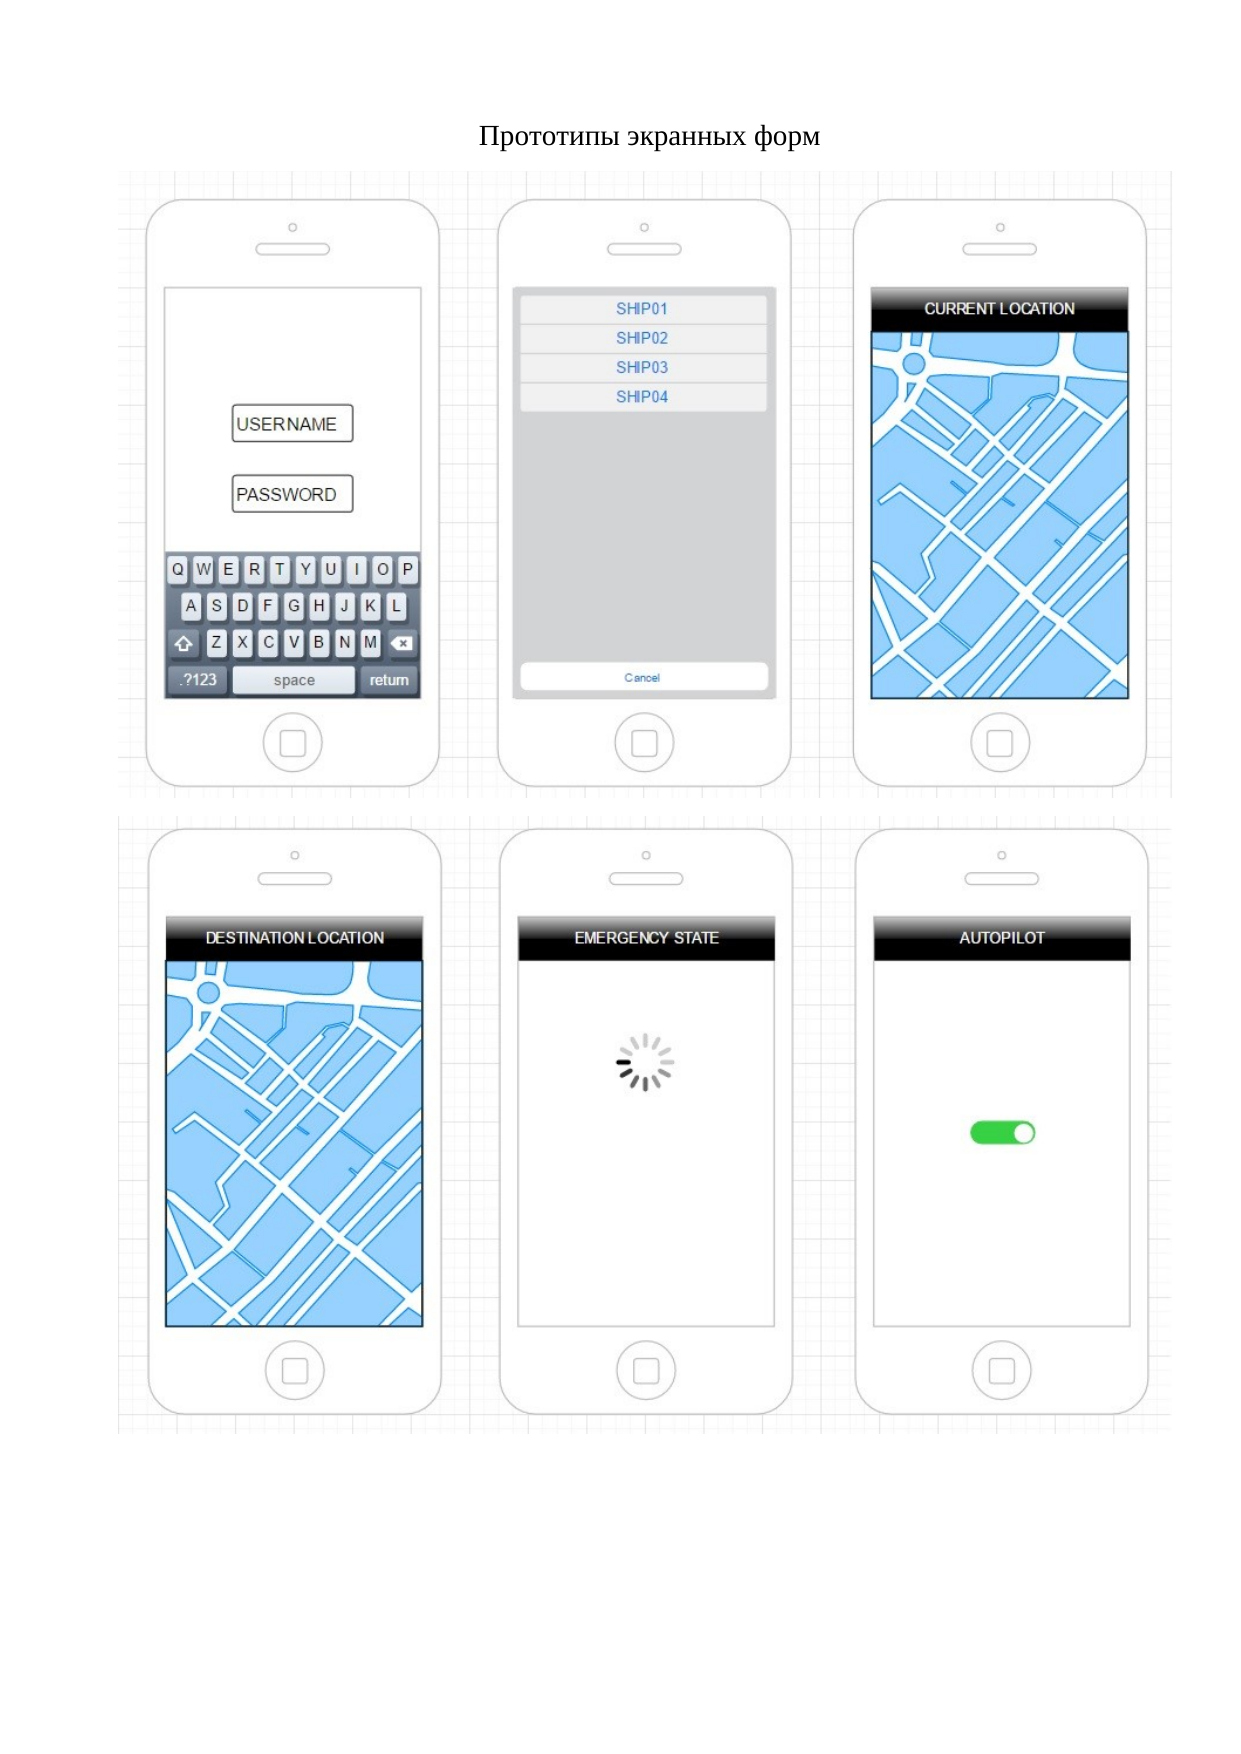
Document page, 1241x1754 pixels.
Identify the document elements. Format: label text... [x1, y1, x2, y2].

text Прототипы экранных форм [118, 118, 1181, 152]
picture [118, 171, 1173, 798]
picture [118, 816, 1173, 1434]
